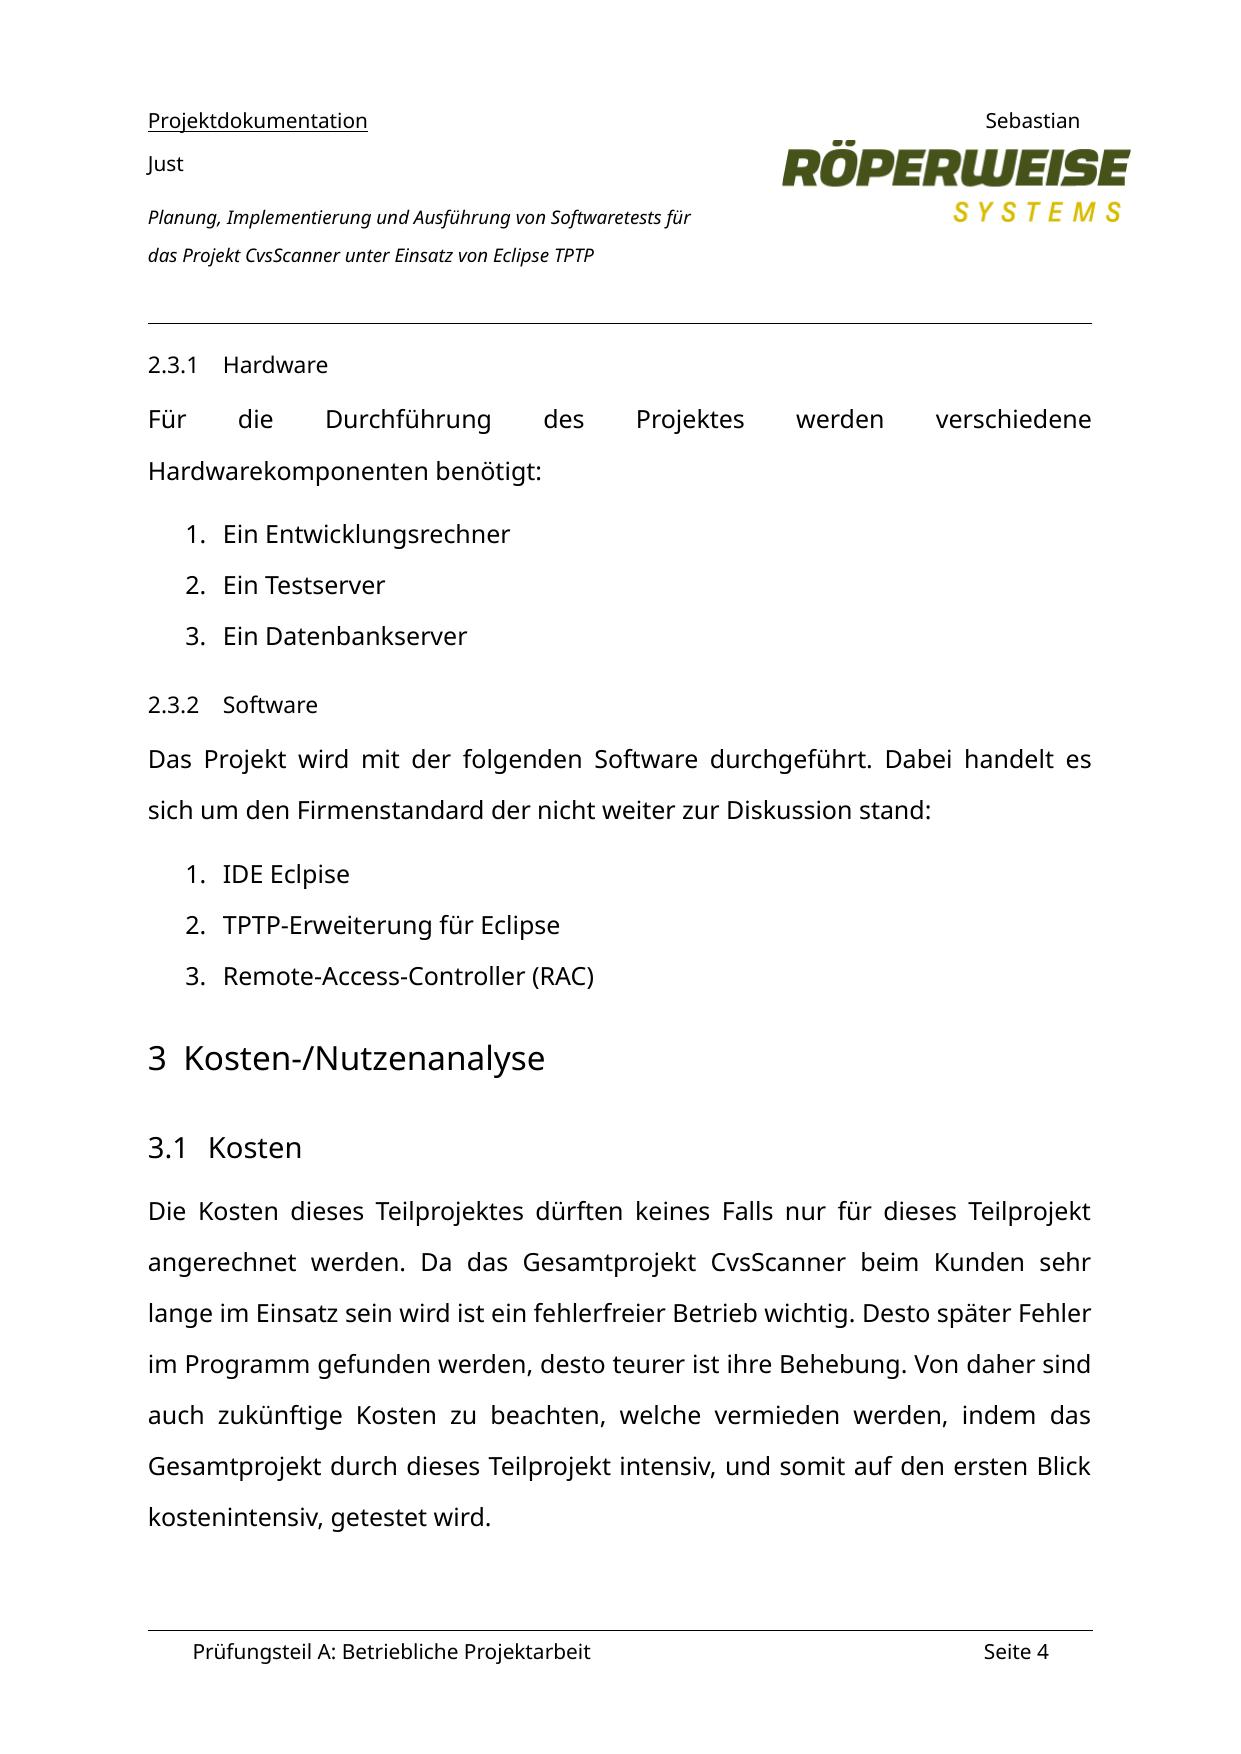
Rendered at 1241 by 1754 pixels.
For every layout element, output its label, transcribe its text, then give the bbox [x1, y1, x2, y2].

text Die Kosten dieses Teilprojektes dürften keines Falls nur für dieses Teilprojekt angerechnet werden. Da das Gesamtprojekt CvsScanner beim Kunden sehr lange im Einsatz sein wird ist ein fehlerfreier Betrieb wichtig. Desto später Fehler im Programm gefunden werden, desto teurer ist ihre Behebung. Von daher sind auch zukünftige Kosten zu beachten, welche vermieden werden, indem das Gesamtprojekt durch dieses Teilprojekt intensiv, und somit auf den ersten Blick kostenintensiv, getestet wird. [148, 1193, 1092, 1534]
list TPTP-Erweiterung für Eclipse [185, 907, 1092, 941]
list Ein Entwicklungsrechner [185, 517, 1092, 551]
picture [782, 140, 1131, 222]
subtitle Hardware [148, 349, 1092, 380]
subtitle Software [148, 689, 1092, 720]
subtitle Kosten [148, 1128, 1092, 1167]
list IDE Eclpise [185, 856, 1092, 890]
list Ein Testserver [185, 568, 1092, 602]
list Remote-Access-Controller (RAC) [185, 958, 1092, 992]
subtitle Kosten-/Nutzenanalyse [148, 1034, 1092, 1080]
text Für die Durchführung des Projektes werden verschiedene Hardwarekomponenten benötigt: [148, 402, 1092, 487]
list Ein Datenbankserver [185, 619, 1092, 653]
text Das Projekt wird mit der folgenden Software durchgeführt. Dabei handelt es sich um den Firmenstandard der nicht weiter zur Diskussion stand: [148, 742, 1092, 827]
